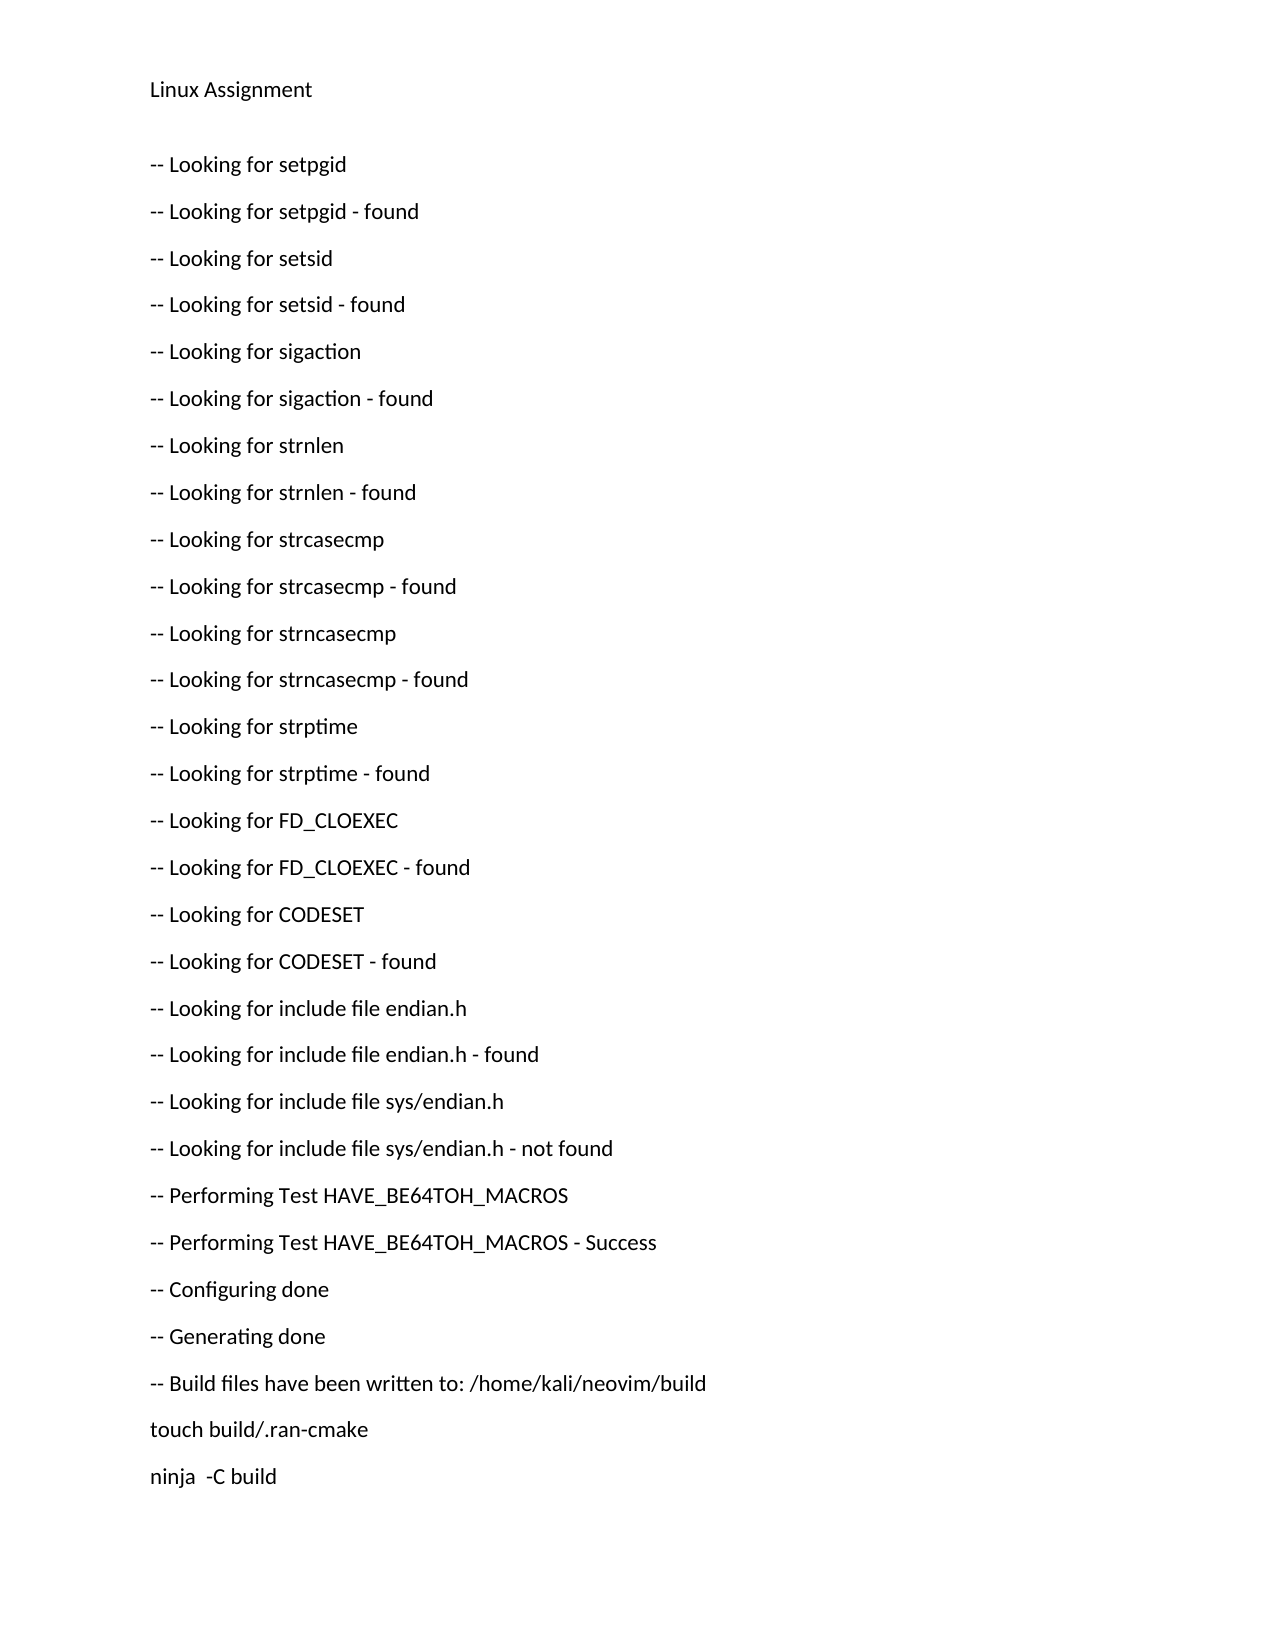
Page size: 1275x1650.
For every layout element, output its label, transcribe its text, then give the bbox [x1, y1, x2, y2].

text -- Looking for setpgid [150, 150, 1125, 178]
text -- Looking for setsid - found [150, 291, 1125, 319]
text -- Generating done [150, 1322, 1125, 1350]
text -- Looking for strcasecmp - found [150, 572, 1125, 600]
text -- Looking for strncasecmp - found [150, 666, 1125, 694]
text -- Configuring done [150, 1275, 1125, 1303]
text -- Build files have been written to: /home/kali/neovim/build [150, 1369, 1125, 1397]
text -- Looking for strnlen [150, 431, 1125, 459]
text -- Looking for sigaction - found [150, 384, 1125, 412]
text -- Performing Test HAVE_BE64TOH_MACROS [150, 1181, 1125, 1209]
text -- Looking for include file sys/endian.h [150, 1087, 1125, 1116]
text -- Looking for setsid [150, 244, 1125, 272]
text -- Looking for strncasecmp [150, 619, 1125, 647]
text touch build/.ran-cmake [150, 1416, 1125, 1444]
text -- Looking for setpgid - found [150, 197, 1125, 225]
text -- Looking for CODESET [150, 900, 1125, 928]
text -- Looking for include file endian.h - found [150, 1041, 1125, 1069]
text ninja -C build [150, 1462, 1125, 1491]
text -- Looking for FD_CLOEXEC - found [150, 853, 1125, 881]
text -- Looking for strcasecmp [150, 525, 1125, 553]
text -- Performing Test HAVE_BE64TOH_MACROS - Success [150, 1228, 1125, 1256]
text -- Looking for include file sys/endian.h - not found [150, 1134, 1125, 1162]
text -- Looking for FD_CLOEXEC [150, 806, 1125, 834]
text -- Looking for strnlen - found [150, 478, 1125, 506]
text -- Looking for strptime - found [150, 759, 1125, 787]
text -- Looking for strptime [150, 712, 1125, 741]
text -- Looking for include file endian.h [150, 994, 1125, 1022]
text -- Looking for CODESET - found [150, 947, 1125, 975]
text -- Looking for sigaction [150, 337, 1125, 366]
